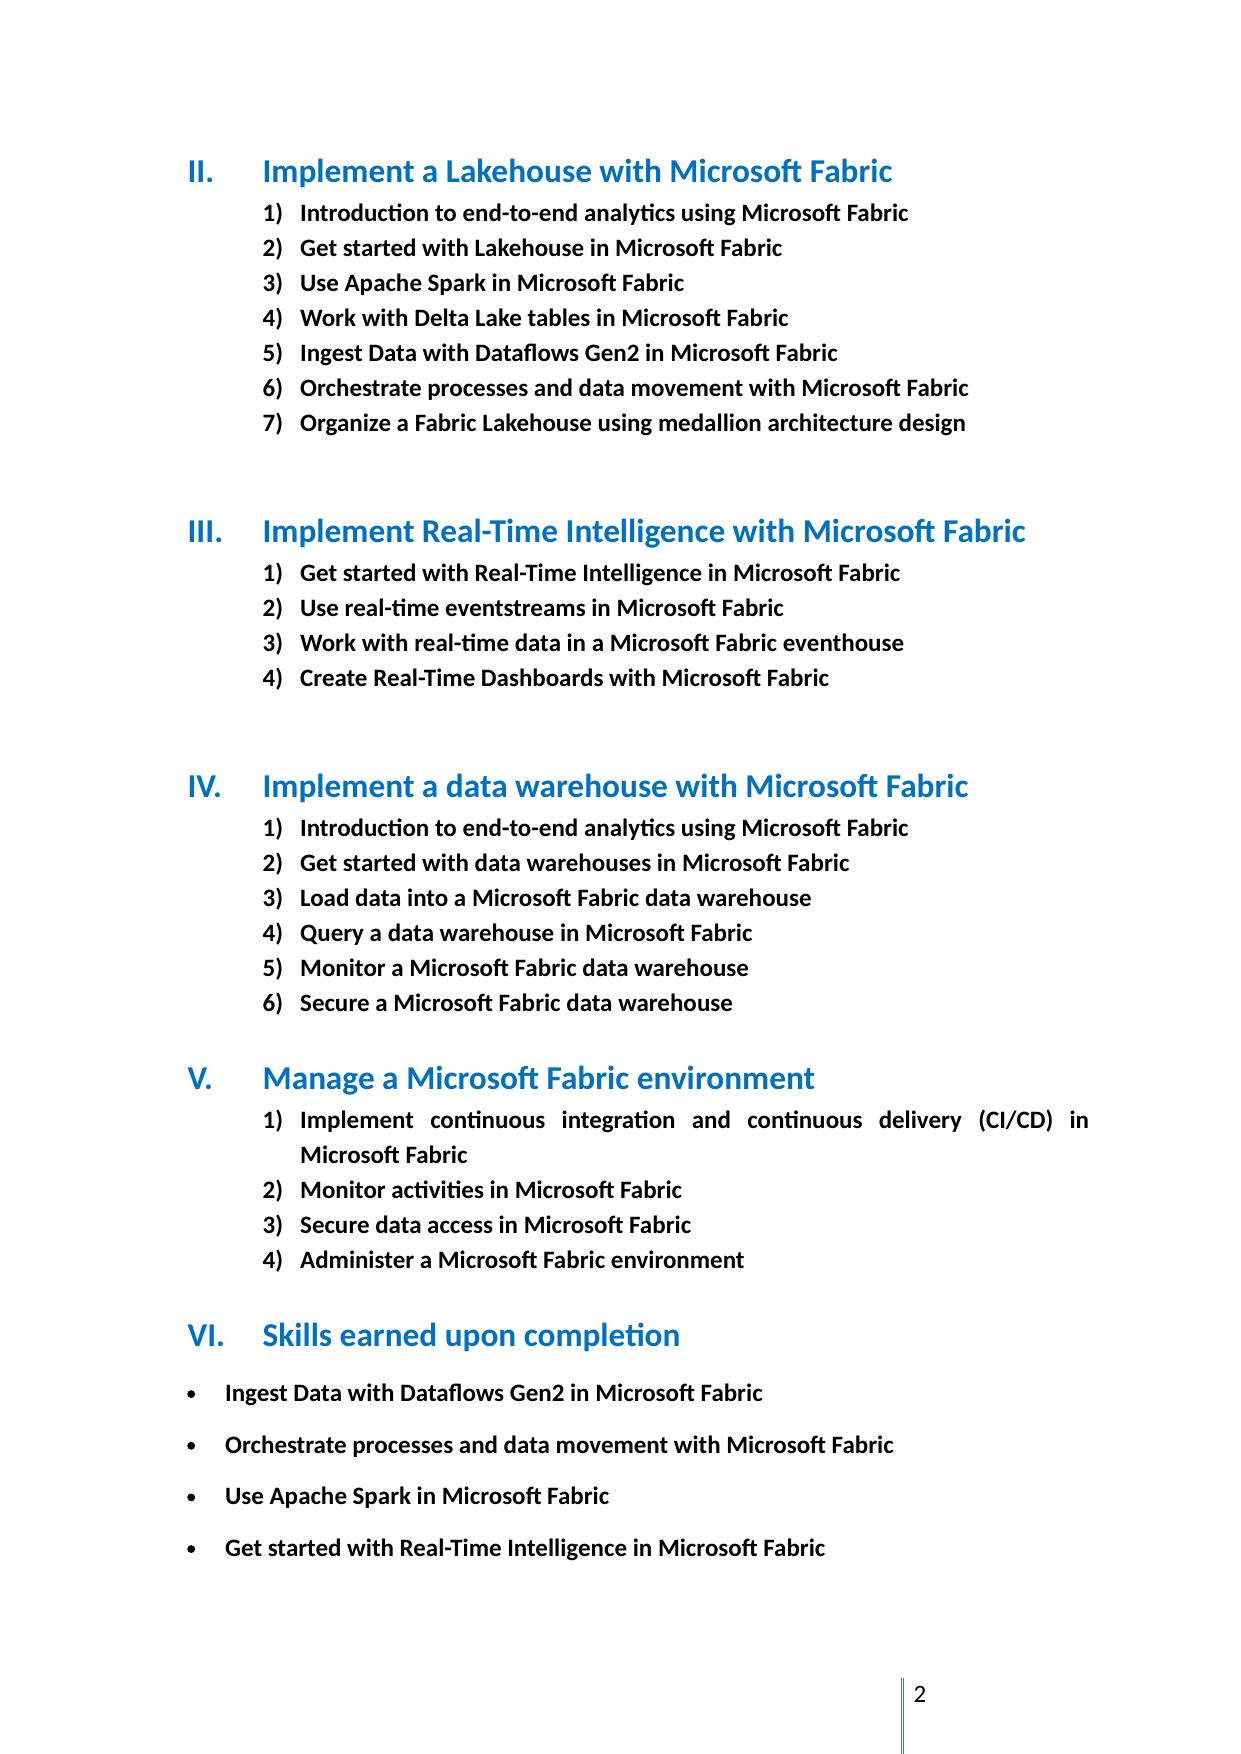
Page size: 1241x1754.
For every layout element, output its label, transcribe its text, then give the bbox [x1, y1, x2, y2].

list Implement a data warehouse with Microsoft Fabric [187, 765, 1090, 806]
list Skills earned upon completion [187, 1314, 1090, 1354]
list Monitor activities in Microsoft Fabric [262, 1174, 1090, 1204]
list Implement a Lakehouse with Microsoft Fabric [187, 150, 1090, 191]
list Implement continuous integration and continuous delivery (CI/CD) in Microsoft Fabric [262, 1104, 1090, 1169]
list Orchestrate processes and data movement with Microsoft Fabric [262, 372, 1090, 402]
list Orchestrate processes and data movement with Microsoft Fabric [187, 1429, 1090, 1459]
list Use Apache Spark in Microsoft Fabric [262, 267, 1090, 297]
list Manage a Microsoft Fabric environment [187, 1057, 1090, 1098]
list Use real-time eventstreams in Microsoft Fabric [262, 592, 1090, 622]
list Work with Delta Lake tables in Microsoft Fabric [262, 302, 1090, 332]
list Administer a Microsoft Fabric environment [262, 1244, 1090, 1274]
list Work with real-time data in a Microsoft Fabric eventhouse [262, 627, 1090, 657]
list Get started with Lakehouse in Microsoft Fabric [262, 232, 1090, 262]
list Introduction to end-to-end analytics using Microsoft Fabric [262, 197, 1090, 227]
list Get started with Real-Time Intelligence in Microsoft Fabric [262, 557, 1090, 587]
list Create Real-Time Dashboards with Microsoft Fabric [262, 662, 1090, 692]
list Ingest Data with Dataflows Gen2 in Microsoft Fabric [262, 337, 1090, 367]
list Get started with data warehouses in Microsoft Fabric [262, 847, 1090, 877]
list Query a data warehouse in Microsoft Fabric [262, 917, 1090, 947]
list Implement Real-Time Intelligence with Microsoft Fabric [187, 510, 1090, 551]
list Secure a Microsoft Fabric data warehouse [262, 987, 1090, 1017]
list Load data into a Microsoft Fabric data warehouse [262, 882, 1090, 912]
list Ingest Data with Dataflows Gen2 in Microsoft Fabric [187, 1377, 1090, 1408]
list Secure data access in Microsoft Fabric [262, 1209, 1090, 1239]
list Introduction to end-to-end analytics using Microsoft Fabric [262, 812, 1090, 842]
list Organize a Fabric Lakehouse using medallion architecture design [262, 407, 1090, 437]
list Monitor a Microsoft Fabric data warehouse [262, 952, 1090, 982]
list Get started with Real-Time Intelligence in Microsoft Fabric [187, 1532, 1090, 1563]
list Use Apache Spark in Microsoft Fabric [187, 1481, 1090, 1511]
